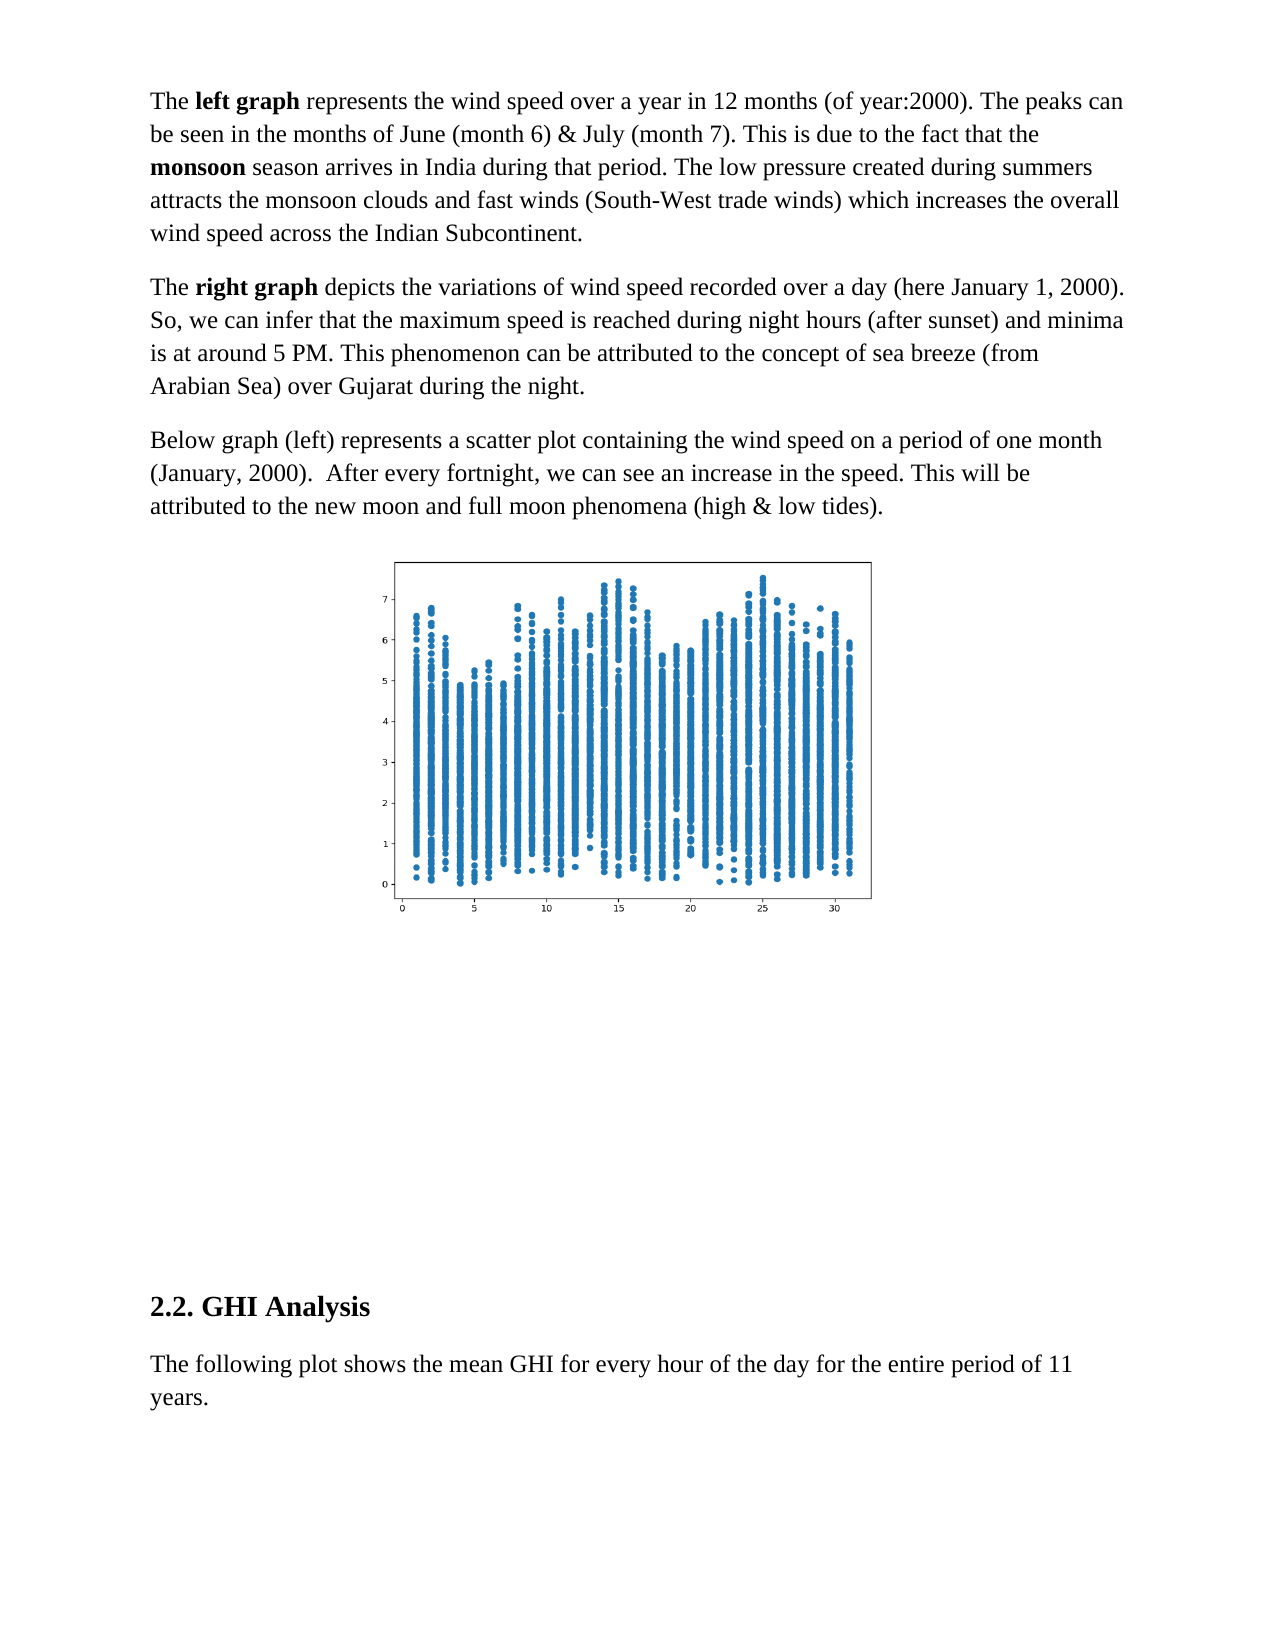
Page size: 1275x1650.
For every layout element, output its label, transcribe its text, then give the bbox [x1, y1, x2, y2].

text Below graph (left) represents a scatter plot containing the wind speed on a period of one month (January, 2000). After every fortnight, we can see an increase in the speed. This will be attributed to the new moon and full moon phenomena (high & low tides). [150, 425, 1125, 520]
picture [375, 555, 879, 919]
text 2.2. GHI Analysis [150, 1289, 1125, 1323]
text The following plot shows the mean GHI for every hour of the day for the entire period of 11 years. [150, 1349, 1125, 1411]
text The left graph represents the wind speed over a year in 12 months (of year:2000). The peaks can be seen in the months of June (month 6) & July (month 7). This is due to the fact that the monsoon season arrives in India during that period. The low pressure created during summers attracts the monsoon clouds and fast winds (South-West trade winds) which increases the overall wind speed across the Indian Subcontinent. [150, 86, 1125, 247]
text The right graph depicts the variations of wind speed recorded over a day (here January 1, 2000). So, we can infer that the maximum speed is reached during night hours (after sunset) and minima is at around 5 PM. This phenomenon can be attributed to the concept of sea breeze (from Arabian Sea) over Gujarat during the night. [150, 272, 1125, 400]
